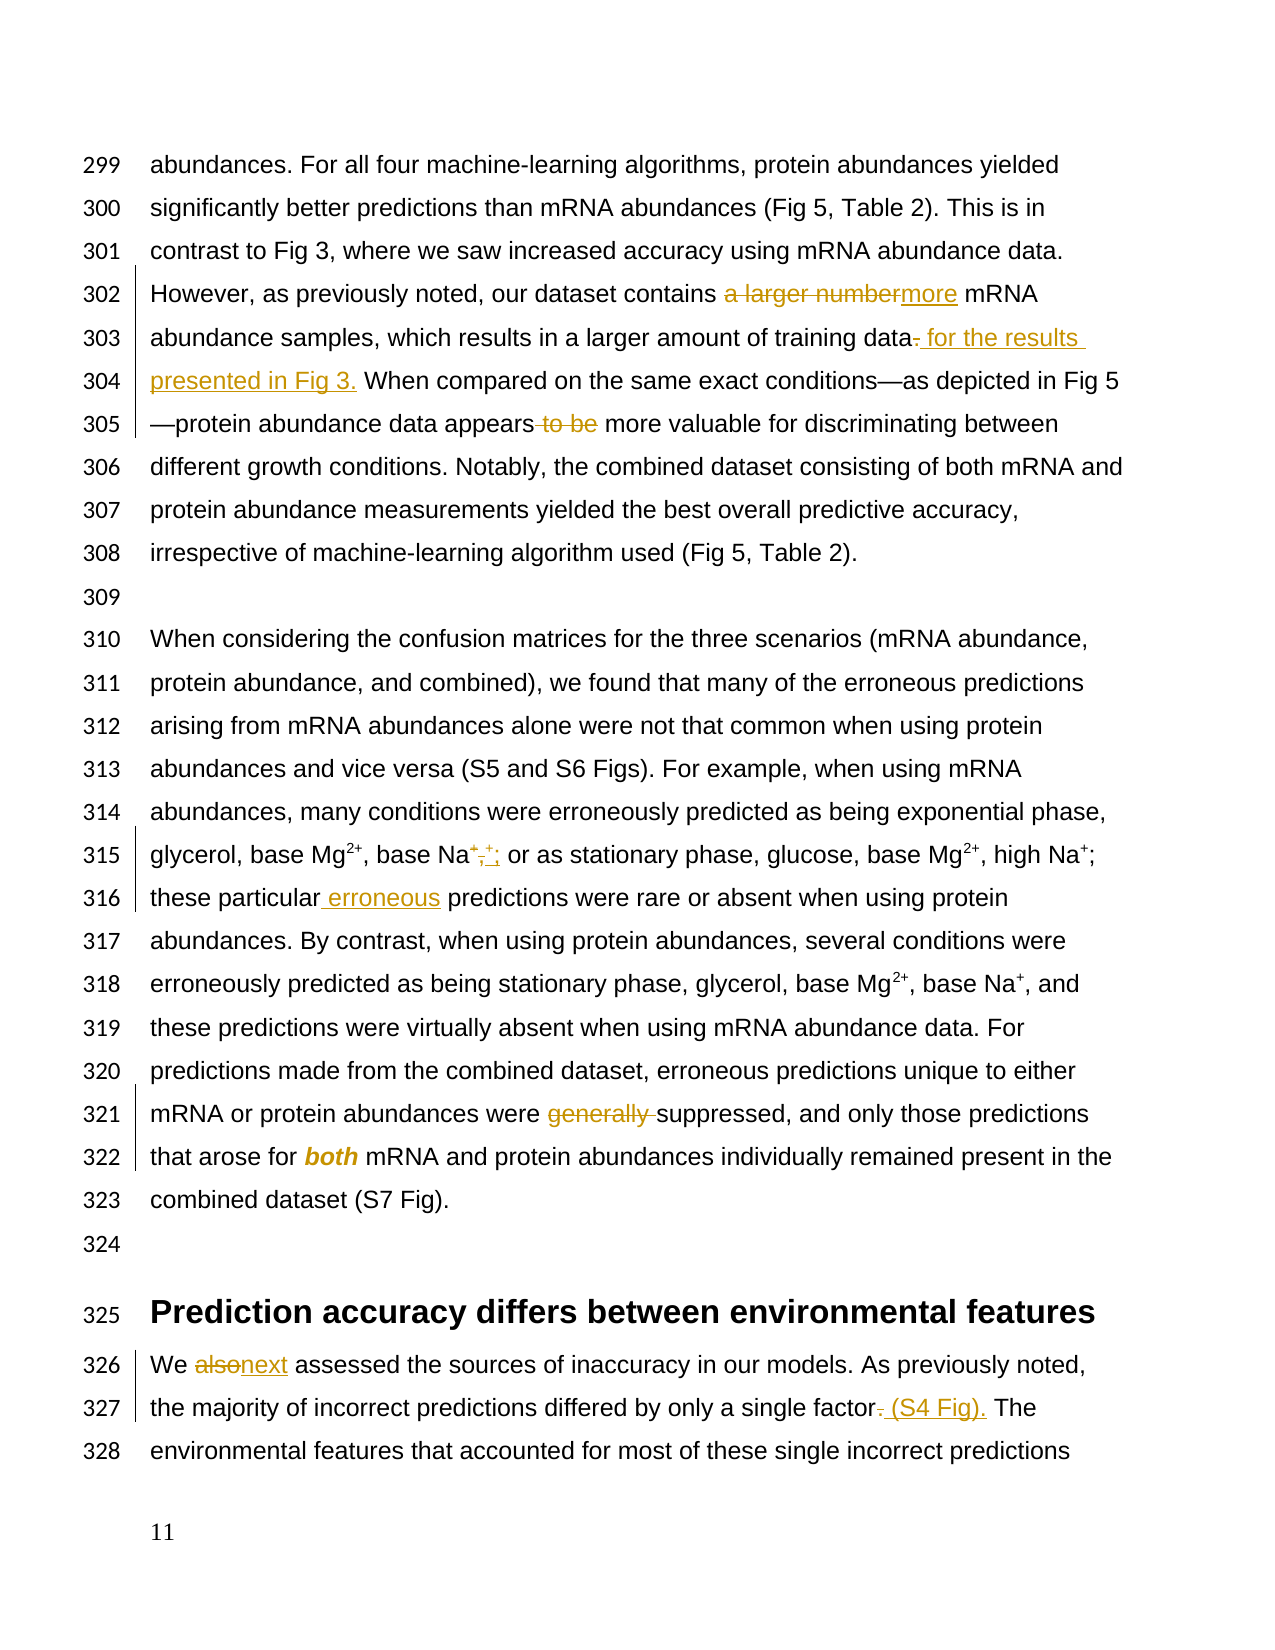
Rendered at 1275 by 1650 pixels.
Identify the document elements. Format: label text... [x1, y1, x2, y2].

text Prediction accuracy differs between environmental features [150, 1292, 1125, 1331]
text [150, 150, 1125, 567]
text When considering the confusion matrices for the three scenarios (mRNA abundance, protein abundance, and combined), we found that many of the erroneous predictions arising from mRNA abundances alone were not that common when using protein abundances and vice versa (S5 and S6 Figs). For example, when using mRNA abundances, many conditions were erroneously predicted as being exponential phase, glycerol, base Mg2+, base Na or as stationary phase, glucose, base Mg2+, high Na+; these particular predictions were rare or absent when using protein abundances. By contrast, when using protein abundances, several conditions were erroneously predicted as being stationary phase, glycerol, base Mg2+, base Na+, and these predictions were virtually absent when using mRNA abundance data. For predictions made from the combined dataset, erroneous predictions unique to either mRNA or protein abundances were suppressed, and only those predictions that arose for both mRNA and protein abundances individually remained present in the combined dataset (S7 Fig). [150, 624, 1125, 1214]
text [150, 1350, 1125, 1465]
